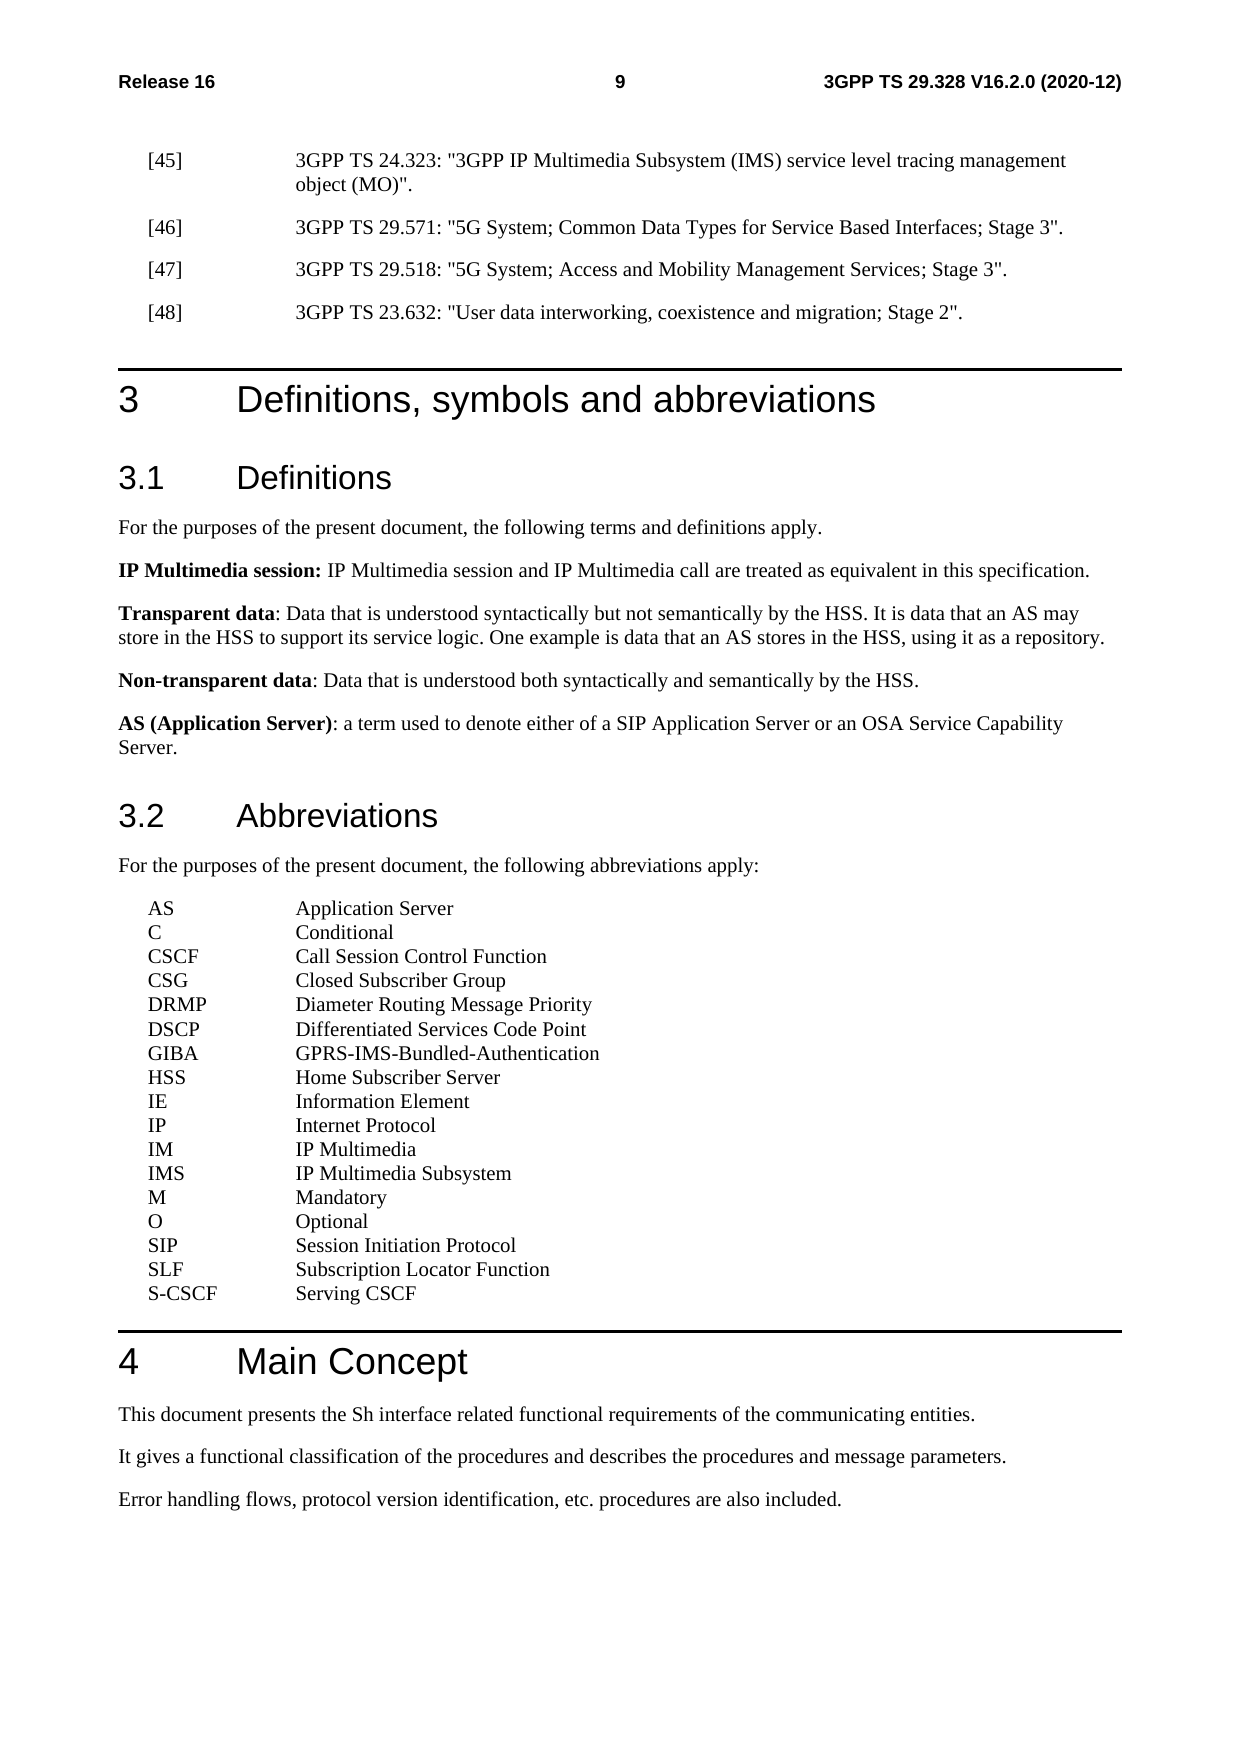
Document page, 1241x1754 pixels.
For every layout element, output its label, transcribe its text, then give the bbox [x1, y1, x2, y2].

text [46] 3GPP TS 29.571: "5G System; Common Data Types for Service Based Interfaces; Stage 3". [148, 214, 1122, 239]
text CSG Closed Subscriber Group [148, 968, 1122, 992]
text CSCF Call Session Control Function [148, 944, 1122, 968]
text It gives a functional classification of the procedures and describes the procedures and message parameters. [118, 1444, 1122, 1468]
text AS (Application Server): a term used to denote either of a SIP Application Server or an OSA Service Capability Server. [118, 711, 1122, 759]
text Transparent data: Data that is understood syntactically but not semantically by the HSS. It is data that an AS may store in the HSS to support its service logic. One example is data that an AS stores in the HSS, using it as a repository. [118, 601, 1122, 649]
text Error handling flows, protocol version identification, etc. procedures are also included. [118, 1487, 1122, 1511]
text Non-transparent data: Data that is understood both syntactically and semantically by the HSS. [118, 668, 1122, 692]
text [48] 3GPP TS 23.632: "User data interworking, coexistence and migration; Stage 2". [148, 300, 1122, 324]
text IMS IP Multimedia Subsystem [148, 1161, 1122, 1185]
text For the purposes of the present document, the following terms and definitions apply. [118, 515, 1122, 539]
text IP Internet Protocol [148, 1113, 1122, 1137]
text IM IP Multimedia [148, 1137, 1122, 1161]
text S-CSCF Serving CSCF [148, 1281, 1122, 1305]
text IE Information Element [148, 1089, 1122, 1113]
text GIBA GPRS-IMS-Bundled-Authentication [148, 1041, 1122, 1064]
text DRMP Diameter Routing Message Priority [148, 992, 1122, 1016]
subtitle 3.1 Definitions [118, 458, 1122, 496]
text SIP Session Initiation Protocol [148, 1233, 1122, 1257]
text [45] 3GPP TS 24.323: "3GPP IP Multimedia Subsystem (IMS) service level tracing management object (MO)". [148, 148, 1122, 196]
text For the purposes of the present document, the following abbreviations apply: [118, 853, 1122, 877]
subtitle 4 Main Concept [118, 1333, 1122, 1383]
text [47] 3GPP TS 29.518: "5G System; Access and Mobility Management Services; Stage 3". [148, 257, 1122, 281]
text C Conditional [148, 920, 1122, 944]
text HSS Home Subscriber Server [148, 1064, 1122, 1089]
text SLF Subscription Locator Function [148, 1257, 1122, 1281]
subtitle 3.2 Abbreviations [118, 796, 1122, 834]
text DSCP Differentiated Services Code Point [148, 1016, 1122, 1041]
subtitle 3 Definitions, symbols and abbreviations [118, 371, 1122, 421]
text AS Application Server [148, 896, 1122, 920]
text This document presents the Sh interface related functional requirements of the communicating entities. [118, 1401, 1122, 1426]
text IP Multimedia session: IP Multimedia session and IP Multimedia call are treated as equivalent in this specification. [118, 558, 1122, 582]
text O Optional [148, 1209, 1122, 1233]
text M Mandatory [148, 1185, 1122, 1209]
